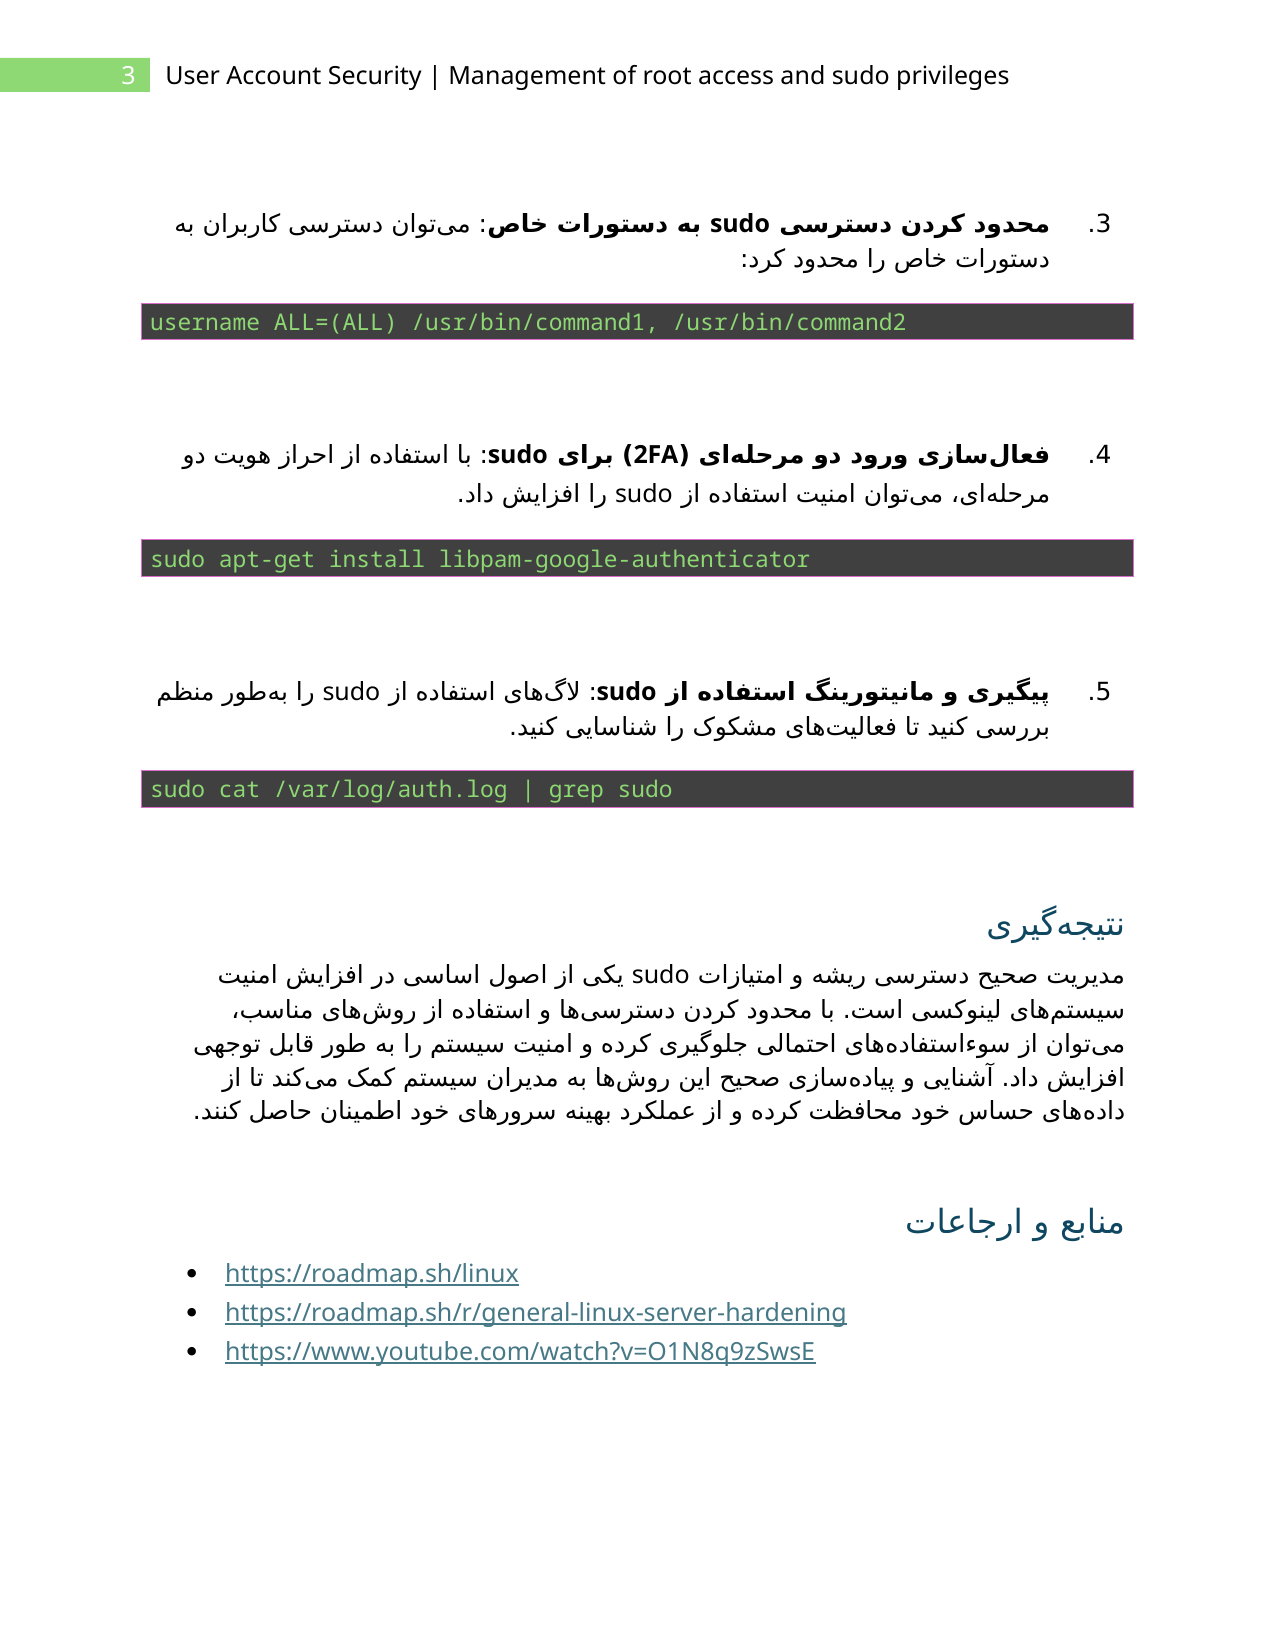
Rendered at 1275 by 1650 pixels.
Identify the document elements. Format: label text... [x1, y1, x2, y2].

list محدود کردن دسترسی sudo به دستورات خاص: می‌توان دسترسی کاربران به دستورات خاص را محدود کرد: [150, 206, 1087, 273]
list https://www.youtube.com/watch?v=O1N8q9zSwsE [187, 1333, 1125, 1368]
list فعال‌سازی ورود دو مرحله‌ای (2FA) برای sudo: با استفاده از احراز هویت دو مرحله‌ای، می‌توان امنیت استفاده از sudo را افزایش داد. [150, 437, 1087, 509]
text مدیریت صحیح دسترسی ریشه و امتیازات sudo یکی از اصول اساسی در افزایش امنیت سیستم‌های لینوکسی است. با محدود کردن دسترسی‌ها و استفاده از روش‌های مناسب، می‌توان از سوءاستفاده‌های احتمالی جلوگیری کرده و امنیت سیستم را به طور قابل توجهی افزایش داد. آشنایی و پیاده‌سازی صحیح این روش‌ها به مدیران سیستم کمک می‌کند تا از داده‌های حساس خود محافظت کرده و از عملکرد بهینه سرورهای خود اطمینان حاصل کنند. [150, 957, 1125, 1125]
list https://roadmap.sh/linux [187, 1255, 1125, 1289]
text username ALL=(ALL) /usr/bin/command1, /usr/bin/command2 [142, 304, 1133, 339]
list https://roadmap.sh/r/general-linux-server-hardening [187, 1294, 1125, 1328]
subtitle منابع و ارجاعات [150, 1202, 1125, 1241]
text sudo apt-get install libpam-google-authenticator [142, 540, 1133, 576]
list پیگیری و مانیتورینگ استفاده از sudo: لاگ‌های استفاده از sudo را به‌طور منظم بررسی کنید تا فعالیت‌های مشکوک را شناسایی کنید. [150, 673, 1087, 741]
text sudo cat /var/log/auth.log | grep sudo [142, 771, 1133, 807]
subtitle نتیجه‌گیری [150, 904, 1125, 943]
